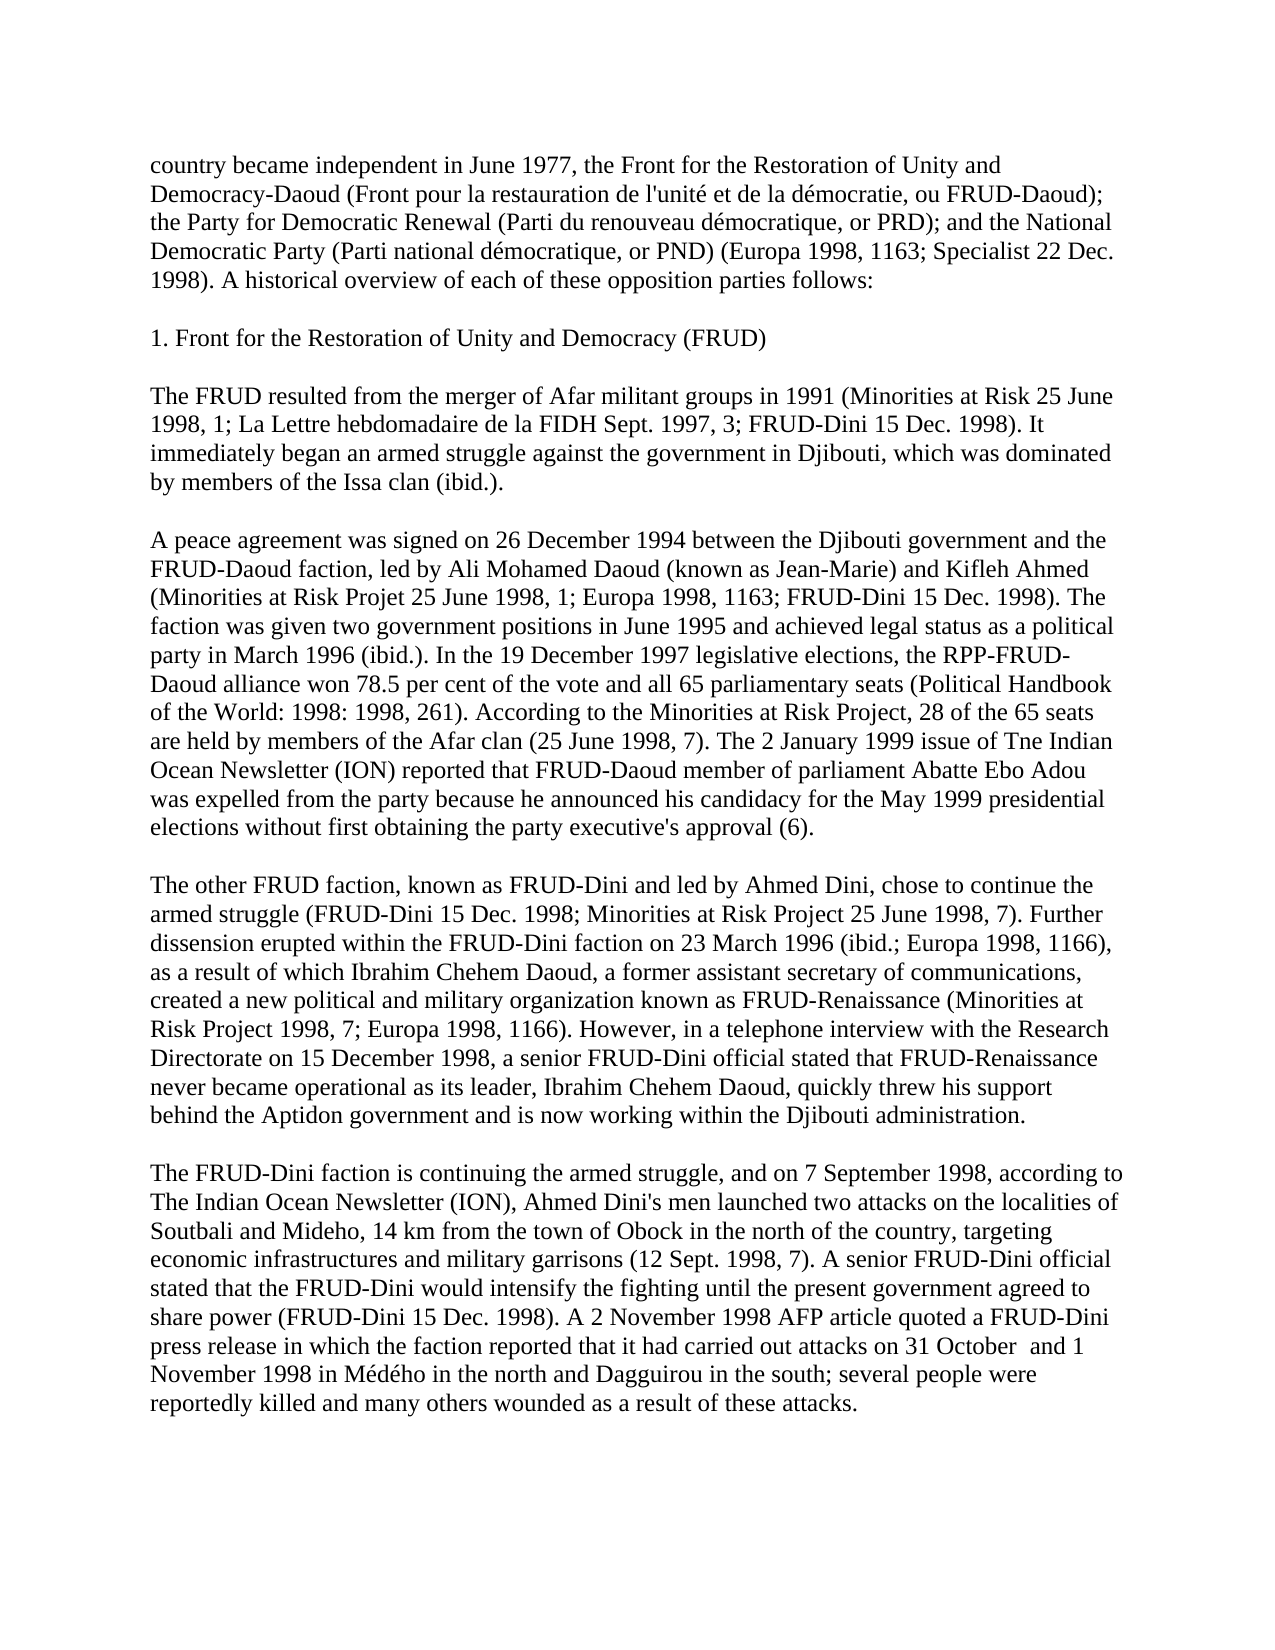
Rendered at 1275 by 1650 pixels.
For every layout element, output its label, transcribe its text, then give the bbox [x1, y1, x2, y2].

text The FRUD-Dini faction is continuing the armed struggle, and on 7 September 1998, according to The Indian Ocean Newsletter (ION), Ahmed Dini's men launched two attacks on the localities of Soutbali and Mideho, 14 km from the town of Obock in the north of the country, targeting economic infrastructures and military garrisons (12 Sept. 1998, 7). A senior FRUD-Dini official stated that the FRUD-Dini would intensify the fighting until the present government agreed to share power (FRUD-Dini 15 Dec. 1998). A 2 November 1998 AFP article quoted a FRUD-Dini press release in which the faction reported that it had carried out attacks on 31 October and 1 November 1998 in Médého in the north and Dagguirou in the south; several people were reportedly killed and many others wounded as a result of these attacks. [150, 1158, 1125, 1417]
text The other FRUD faction, known as FRUD-Dini and led by Ahmed Dini, chose to continue the armed struggle (FRUD-Dini 15 Dec. 1998; Minorities at Risk Project 25 June 1998, 7). Further dissension erupted within the FRUD-Dini faction on 23 March 1996 (ibid.; Europa 1998, 1166), as a result of which Ibrahim Chehem Daoud, a former assistant secretary of communications, created a new political and military organization known as FRUD-Renaissance (Minorities at Risk Project 1998, 7; Europa 1998, 1166). However, in a telephone interview with the Research Directorate on 15 December 1998, a senior FRUD-Dini official stated that FRUD-Renaissance never became operational as its leader, Ibrahim Chehem Daoud, quickly threw his support behind the Aptidon government and is now working within the Djibouti administration. [150, 870, 1125, 1129]
text 1. Front for the Restoration of Unity and Democracy (FRUD) [150, 323, 1125, 352]
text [150, 150, 1125, 294]
text The FRUD resulted from the merger of Afar militant groups in 1991 (Minorities at Risk 25 June 1998, 1; La Lettre hebdomadaire de la FIDH Sept. 1997, 3; FRUD-Dini 15 Dec. 1998). It immediately began an armed struggle against the government in Djibouti, which was dominated by members of the Issa clan (ibid.). [150, 381, 1125, 496]
text A peace agreement was signed on 26 December 1994 between the Djibouti government and the FRUD-Daoud faction, led by Ali Mohamed Daoud (known as Jean-Marie) and Kifleh Ahmed (Minorities at Risk Projet 25 June 1998, 1; Europa 1998, 1163; FRUD-Dini 15 Dec. 1998). The faction was given two government positions in June 1995 and achieved legal status as a political party in March 1996 (ibid.). In the 19 December 1997 legislative elections, the RPP-FRUD-Daoud alliance won 78.5 per cent of the vote and all 65 parliamentary seats (Political Handbook of the World: 1998: 1998, 261). According to the Minorities at Risk Project, 28 of the 65 seats are held by members of the Afar clan (25 June 1998, 7). The 2 January 1999 issue of Tne Indian Ocean Newsletter (ION) reported that FRUD-Daoud member of parliament Abatte Ebo Adou was expelled from the party because he announced his candidacy for the May 1999 presidential elections without first obtaining the party executive's approval (6). [150, 525, 1125, 841]
